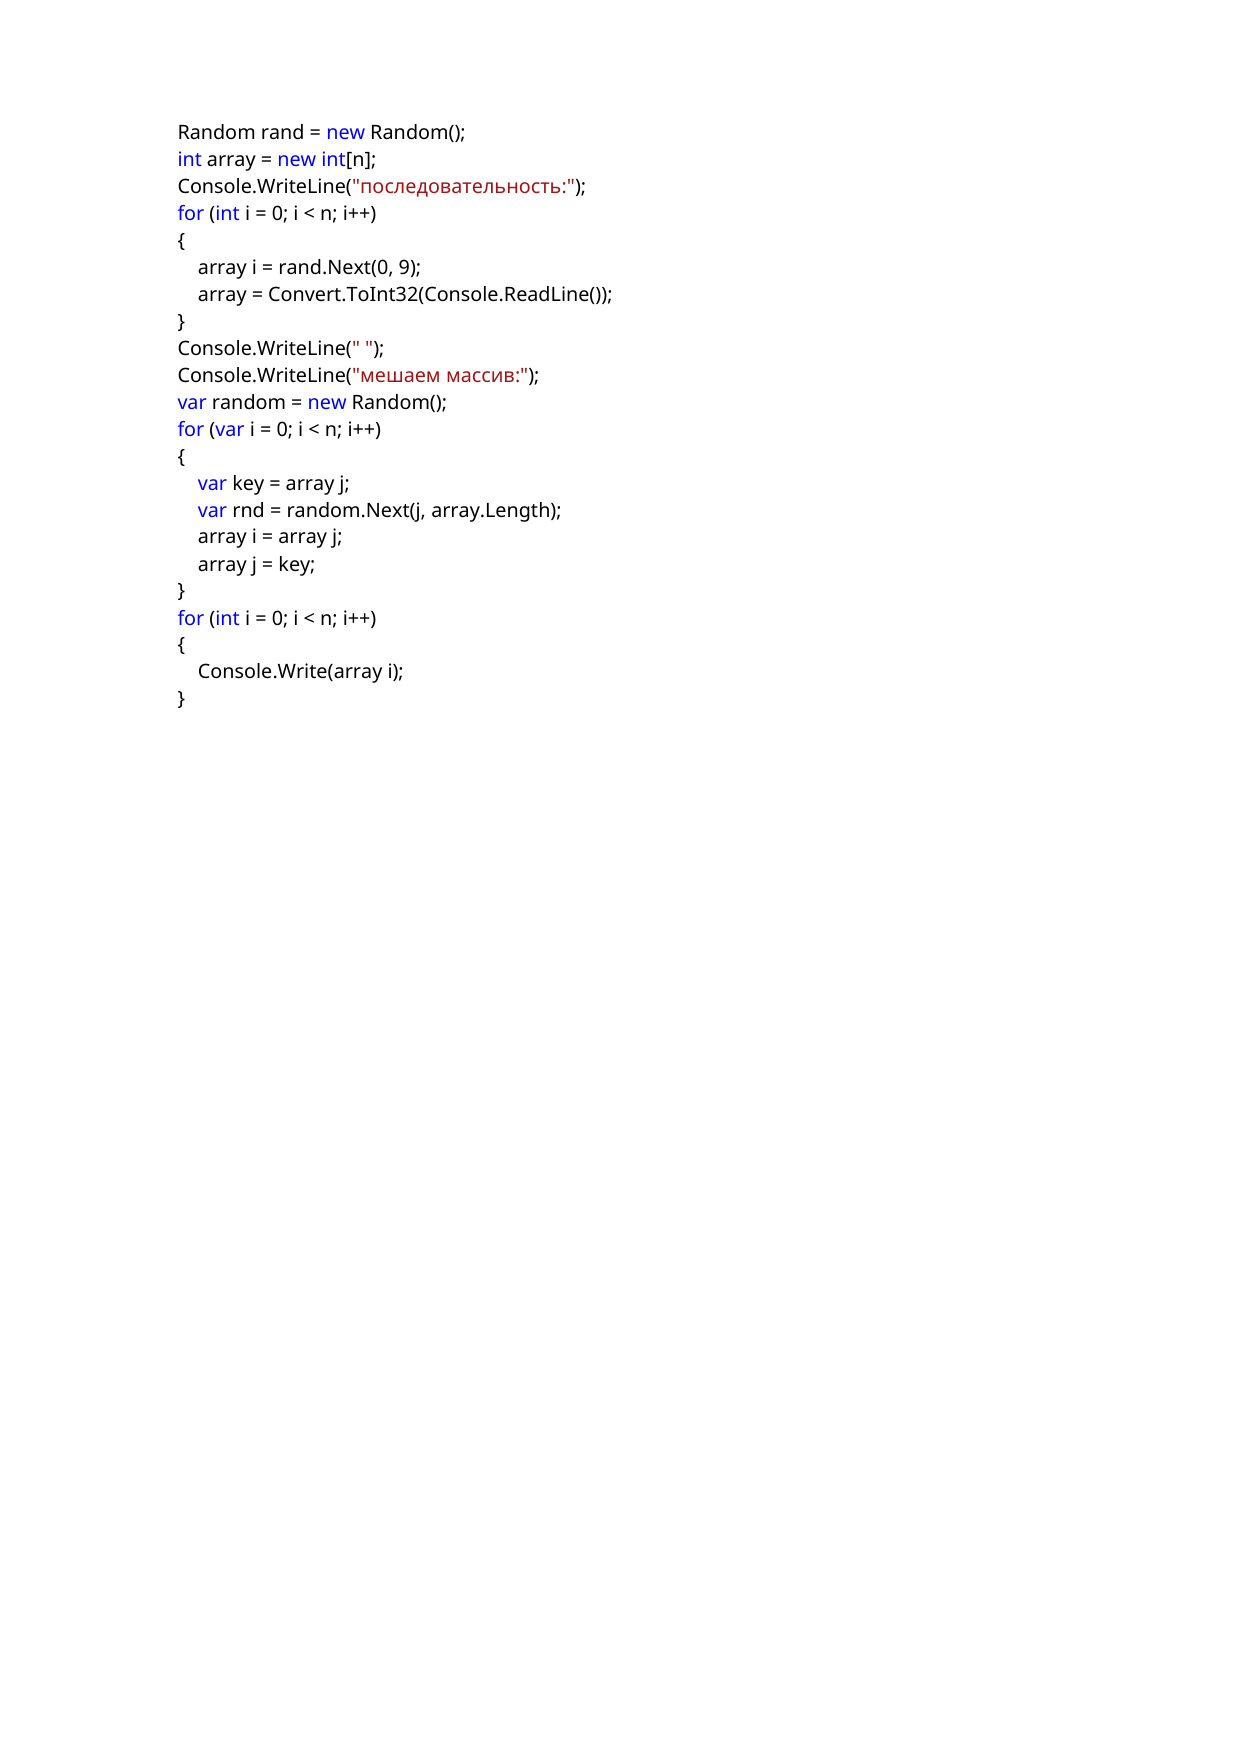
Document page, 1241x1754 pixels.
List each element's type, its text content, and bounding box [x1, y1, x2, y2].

text { [177, 226, 1152, 253]
text } [177, 685, 1152, 712]
text for (var i = 0; i < n; i++) [177, 415, 1152, 442]
text array j = key; [177, 550, 1152, 577]
text var rnd = random.Next(j, array.Length); [177, 496, 1152, 523]
text Console.Write(array i); [177, 658, 1152, 685]
text } [177, 307, 1152, 334]
text { [177, 442, 1152, 469]
text array i = rand.Next(0, 9); [177, 253, 1152, 280]
text int array = new int[n]; [177, 145, 1152, 172]
text for (int i = 0; i < n; i++) [177, 604, 1152, 631]
text array i = array j; [177, 523, 1152, 550]
text Console.WriteLine(" "); [177, 334, 1152, 361]
text var key = array j; [177, 469, 1152, 496]
text for (int i = 0; i < n; i++) [177, 199, 1152, 226]
text Random rand = new Random(); [177, 118, 1152, 145]
text var random = new Random(); [177, 388, 1152, 415]
text Console.WriteLine("последовательность:"); [177, 172, 1152, 199]
text } [177, 577, 1152, 604]
text { [177, 631, 1152, 658]
text array = Convert.ToInt32(Console.ReadLine()); [177, 280, 1152, 307]
text Console.WriteLine("мешаем массив:"); [177, 361, 1152, 388]
